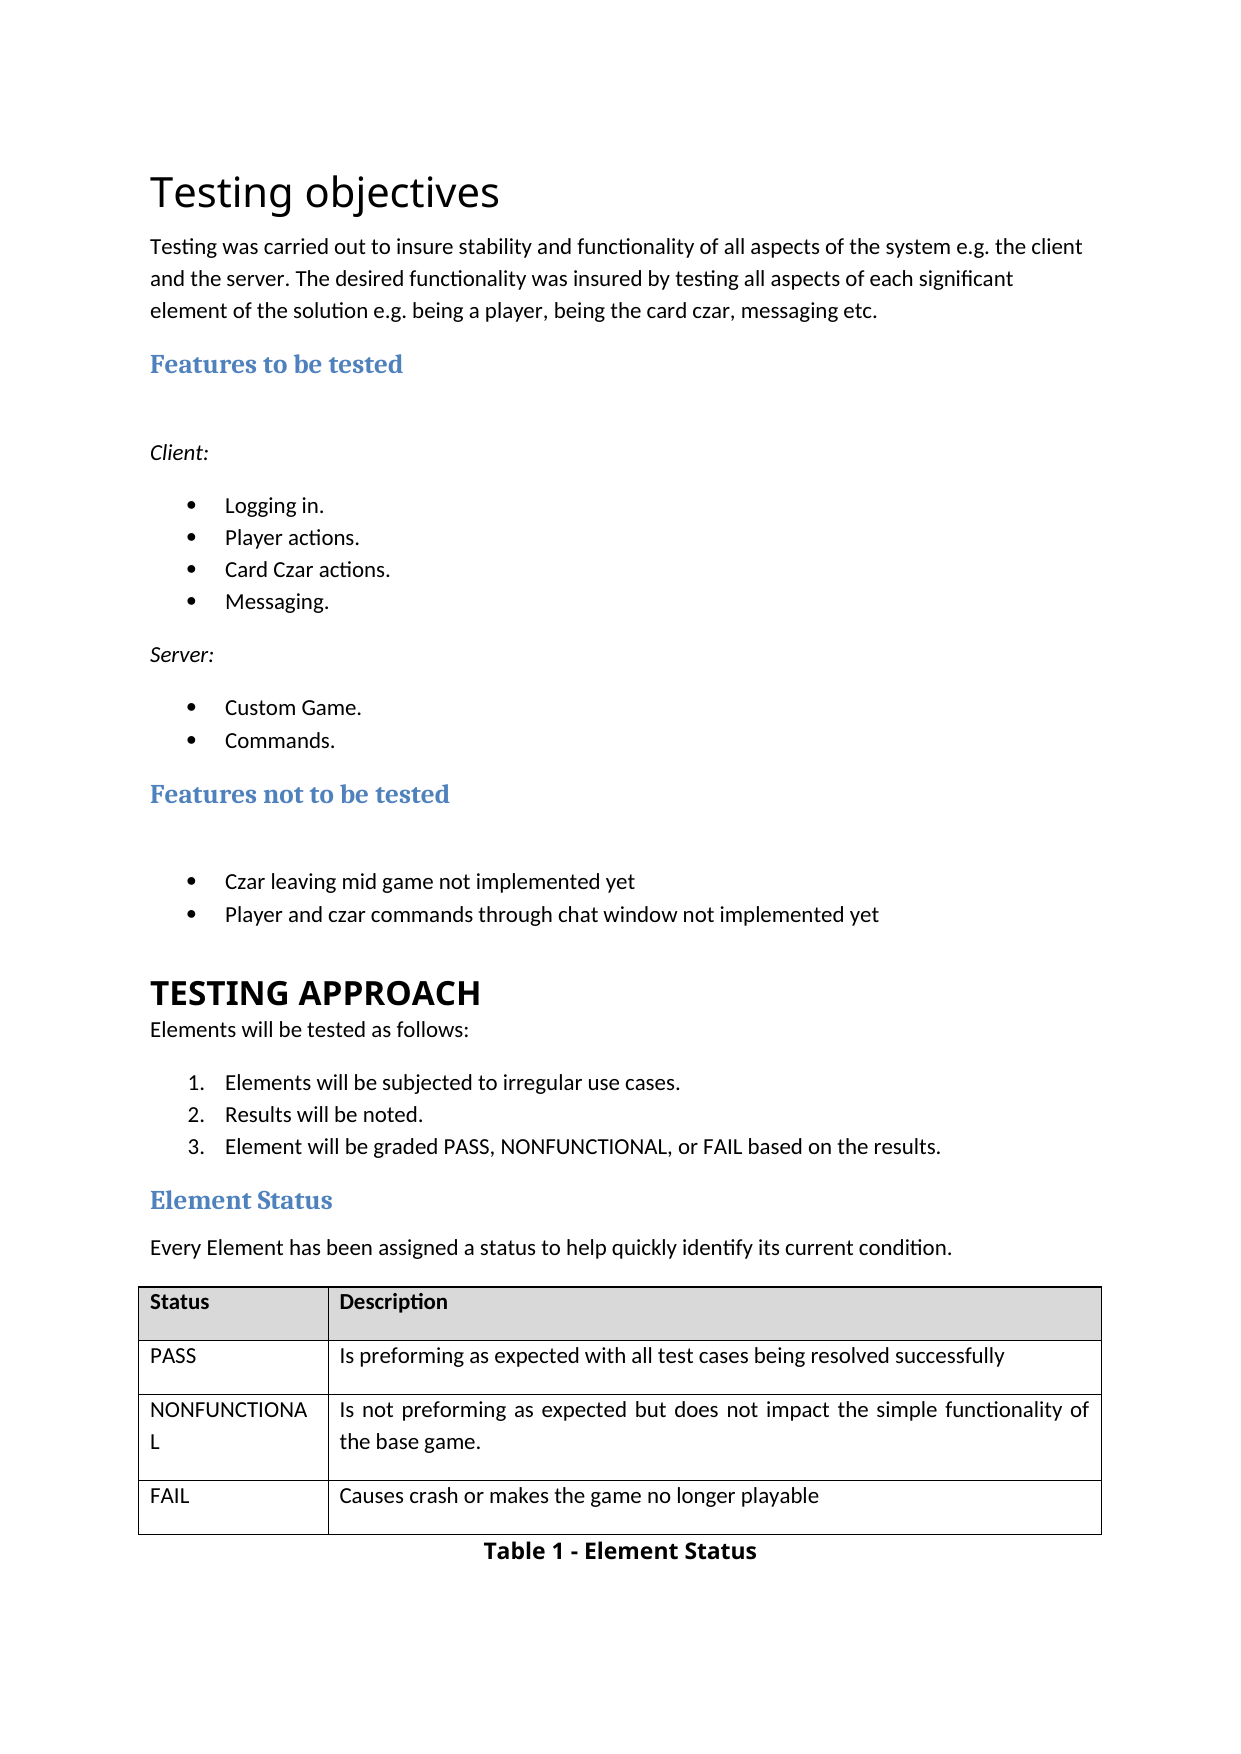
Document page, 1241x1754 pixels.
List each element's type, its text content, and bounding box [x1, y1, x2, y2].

table_header Status [139, 1288, 328, 1340]
list Card Czar actions. [187, 555, 1090, 583]
subtitle Features not to be tested [150, 779, 1090, 810]
list Custom Game. [187, 693, 1090, 722]
text Table 1 - Element Status [150, 1535, 1090, 1566]
list Results will be noted. [187, 1100, 1090, 1128]
table_cell PASS [139, 1341, 328, 1394]
list Messaging. [187, 587, 1090, 616]
list Player and czar commands through chat window not implemented yet [187, 900, 1090, 928]
table_cell FAIL [139, 1481, 328, 1534]
subtitle Testing Approach [150, 969, 1090, 1015]
text Server: [150, 641, 1090, 668]
text Testing was carried out to insure stability and functionality of all aspects of the system e.g. the client and the server. The desired functionality was insured by testing all aspects of each significant element of the solution e.g. being a player, being the card czar, messaging etc. [150, 232, 1090, 324]
text Elements will be tested as follows: [150, 1015, 1090, 1043]
subtitle Element Status [150, 1185, 1090, 1216]
table_header Description [329, 1288, 1101, 1340]
subtitle Testing objectives [150, 162, 1090, 219]
list Commands. [187, 726, 1090, 754]
table_cell Is not preforming as expected but does not impact the simple functionality of the base game. [329, 1395, 1101, 1480]
table_cell Causes crash or makes the game no longer playable [329, 1481, 1101, 1534]
list Element will be graded PASS, NONFUNCTIONAL, or FAIL based on the results. [187, 1132, 1090, 1160]
text Client: [150, 438, 1090, 466]
table_cell NONFUNCTIONAL [139, 1395, 328, 1480]
subtitle Features to be tested [150, 349, 1090, 380]
list Player actions. [187, 523, 1090, 551]
list Elements will be subjected to irregular use cases. [187, 1068, 1090, 1096]
list Czar leaving mid game not implemented yet [187, 867, 1090, 896]
table_cell Is preforming as expected with all test cases being resolved successfully [329, 1341, 1101, 1394]
text Every Element has been assigned a status to help quickly identify its current condition. [150, 1233, 1090, 1261]
list Logging in. [187, 491, 1090, 519]
